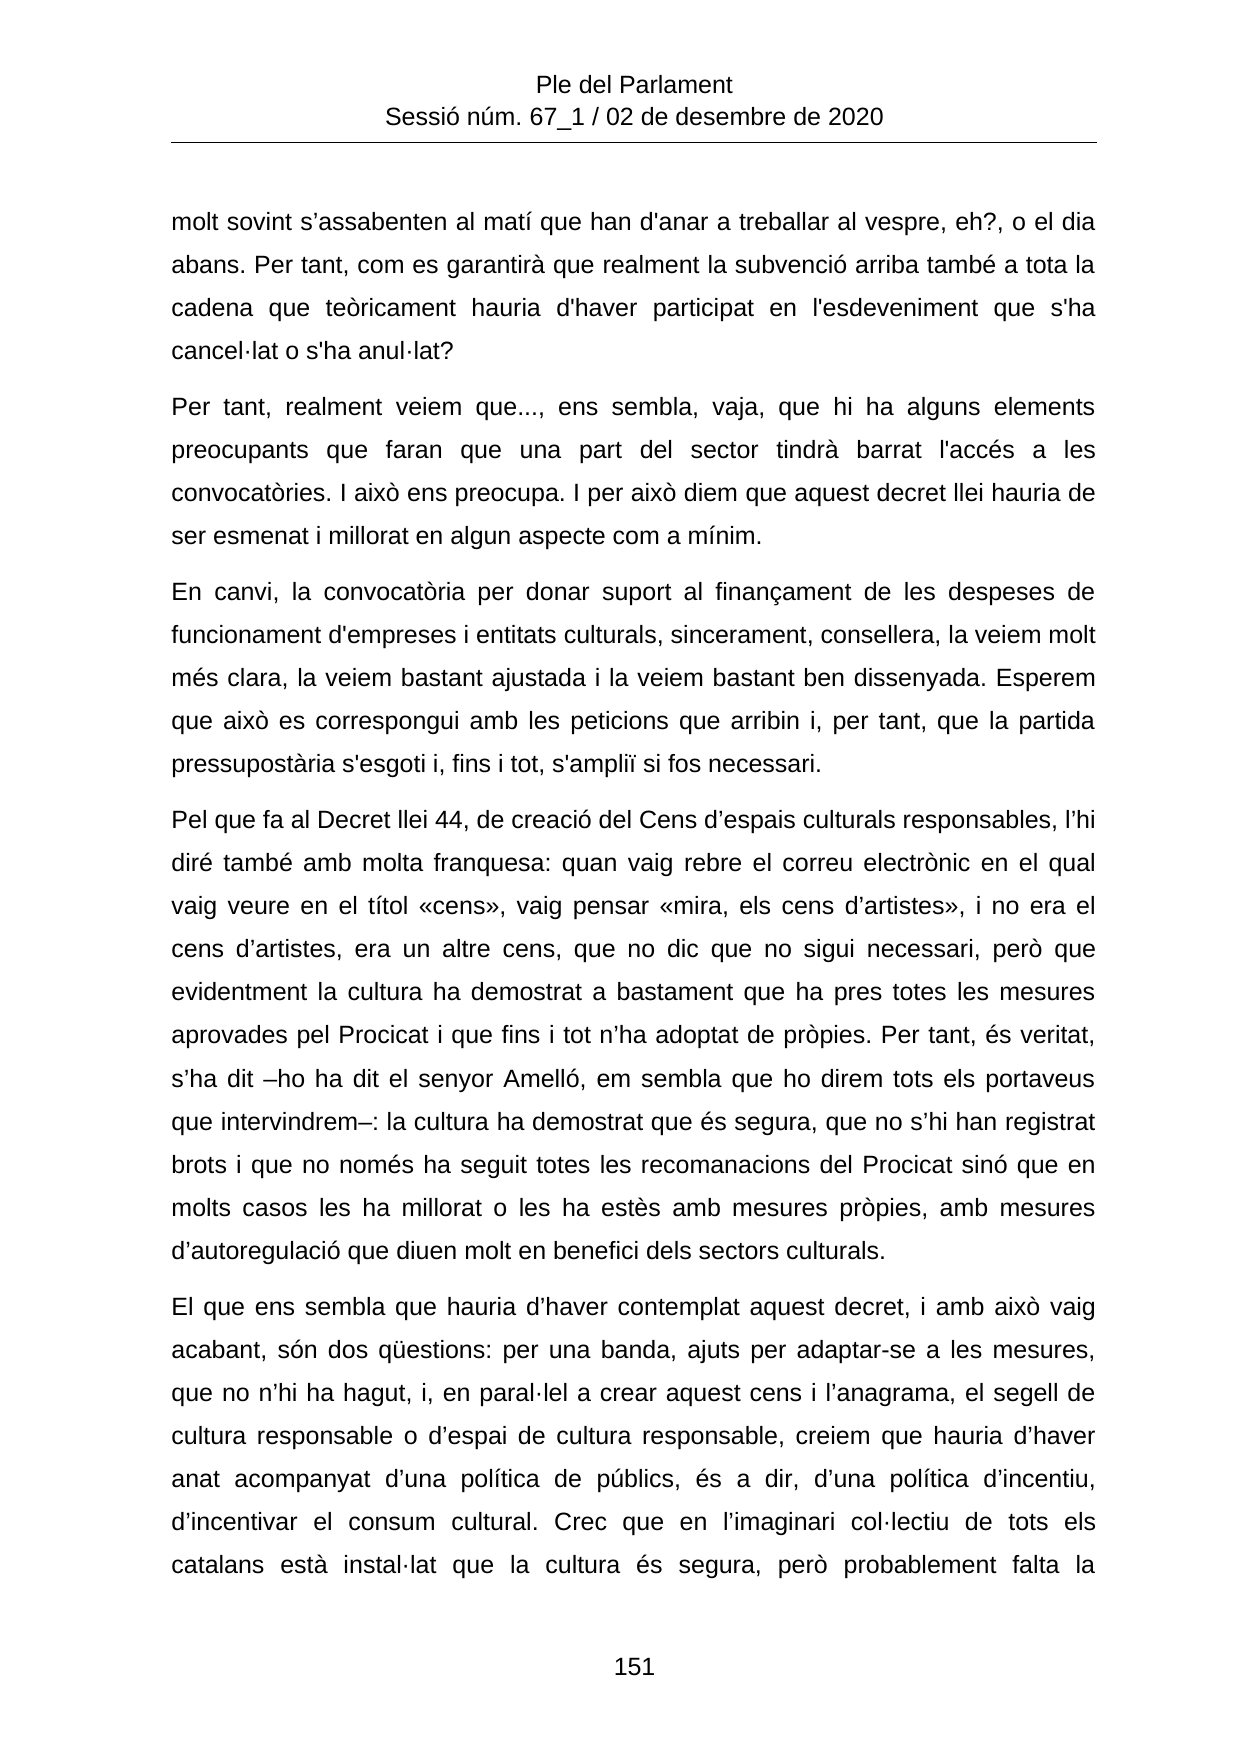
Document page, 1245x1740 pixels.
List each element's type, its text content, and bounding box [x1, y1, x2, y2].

text Per tant, realment veiem que..., ens sembla, vaja, que hi ha alguns elements preocupants que faran que una part del sector tindrà barrat l'accés a les convocatòries. I això ens preocupa. I per això diem que aquest decret llei hauria de ser esmenat i millorat en algun aspecte com a mínim. [171, 392, 1097, 550]
text En canvi, la convocatòria per donar suport al finançament de les despeses de funcionament d'empreses i entitats culturals, sincerament, consellera, la veiem molt més clara, la veiem bastant ajustada i la veiem bastant ben dissenyada. Esperem que això es correspongui amb les peticions que arribin i, per tant, que la partida pressupostària s'esgoti i, fins i tot, s'ampliï si fos necessari. [171, 577, 1097, 778]
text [171, 207, 1097, 365]
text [171, 1292, 1097, 1579]
text Pel que fa al Decret llei 44, de creació del Cens d’espais culturals responsables, l’hi diré també amb molta franquesa: quan vaig rebre el correu electrònic en el qual vaig veure en el títol «cens», vaig pensar «mira, els cens d’artistes», i no era el cens d’artistes, era un altre cens, que no dic que no sigui necessari, però que evidentment la cultura ha demostrat a bastament que ha pres totes les mesures aprovades pel Procicat i que fins i tot n’ha adoptat de pròpies. Per tant, és veritat, s’ha dit –ho ha dit el senyor Amelló, em sembla que ho direm tots els portaveus que intervindrem–: la cultura ha demostrat que és segura, que no s’hi han registrat brots i que no només ha seguit totes les recomanacions del Procicat sinó que en molts casos les ha millorat o les ha estès amb mesures pròpies, amb mesures d’autoregulació que diuen molt en benefici dels sectors culturals. [171, 805, 1097, 1265]
